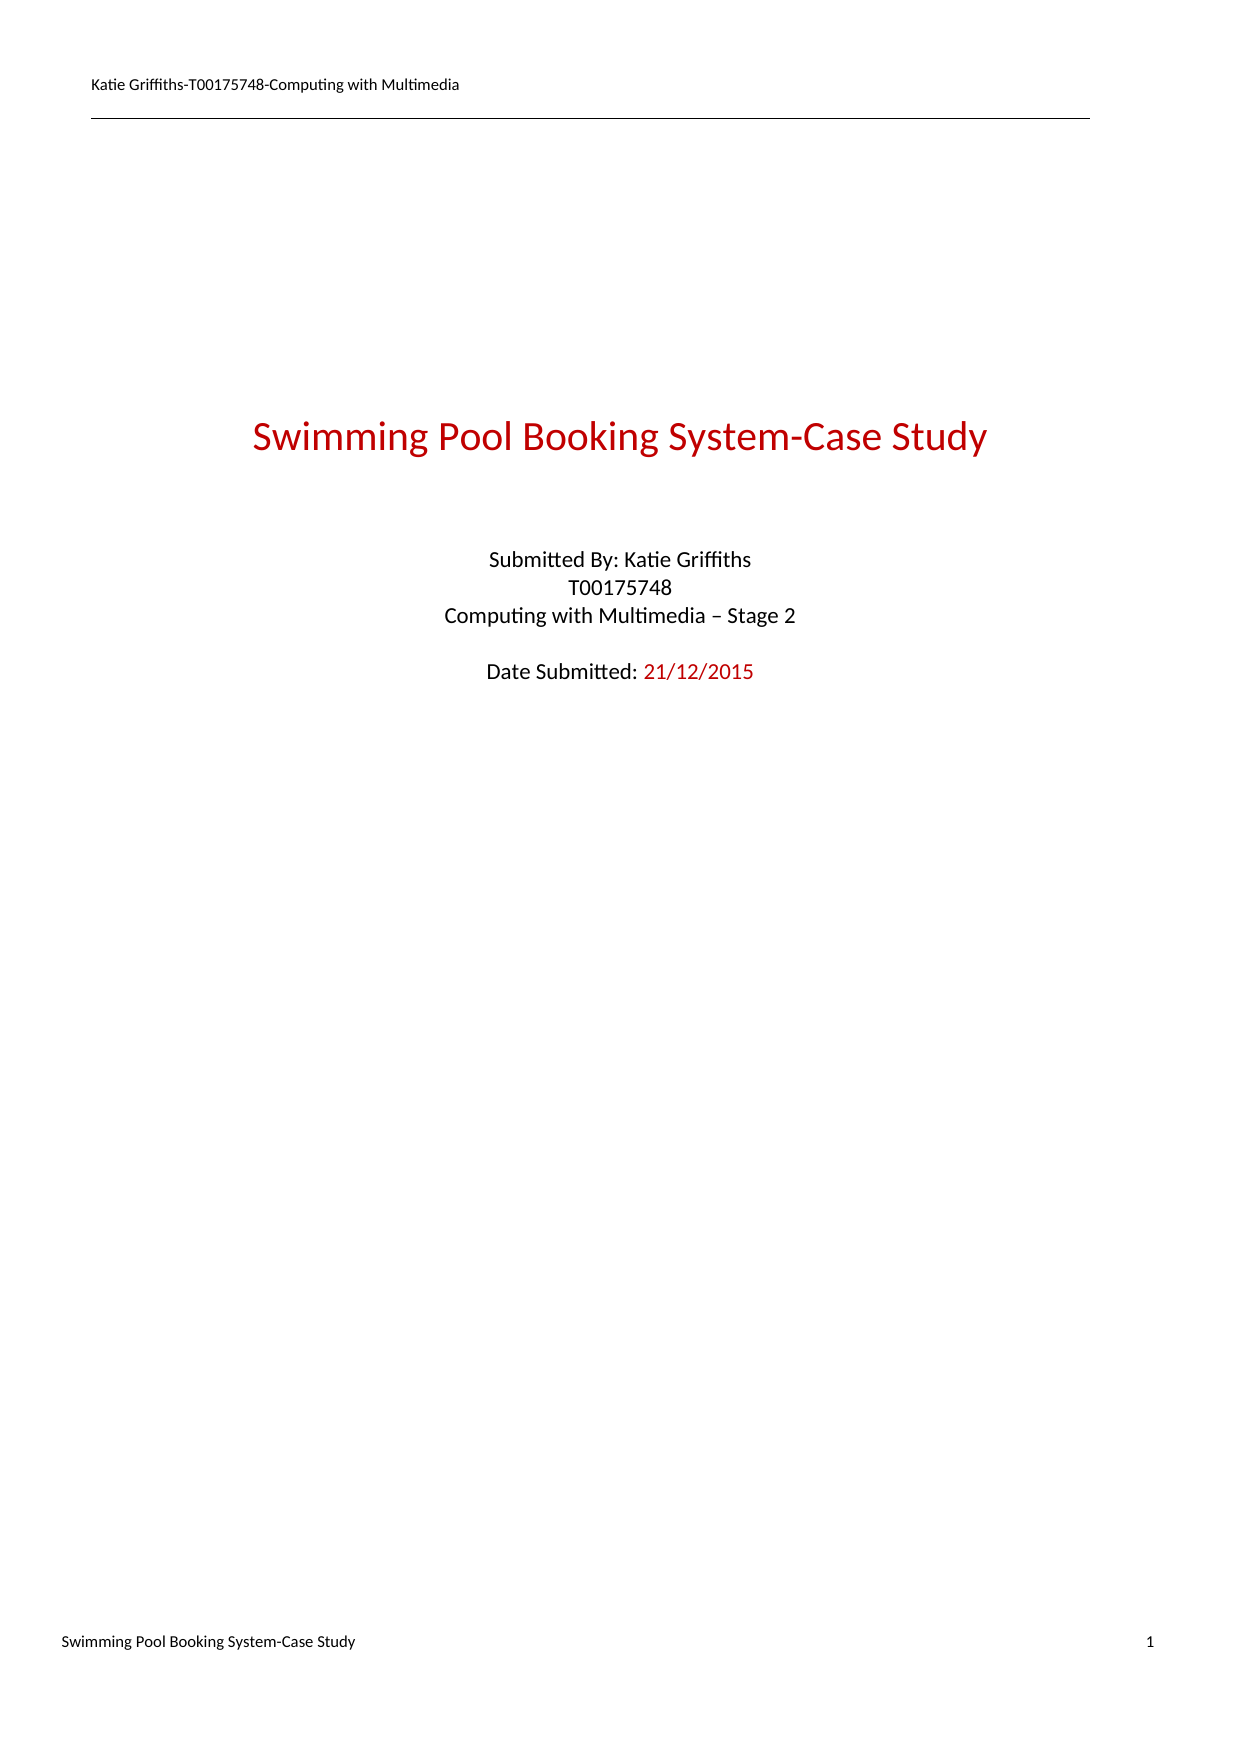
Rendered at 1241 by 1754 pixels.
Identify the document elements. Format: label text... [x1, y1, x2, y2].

text Swimming Pool Booking System-Case Study [150, 410, 1090, 461]
text Submitted By: Katie Griffiths [150, 545, 1090, 573]
text Computing with Multimedia – Stage 2 [150, 601, 1090, 629]
text T00175748 [150, 573, 1090, 601]
text Date Submitted: 21/12/2015 [150, 657, 1090, 685]
